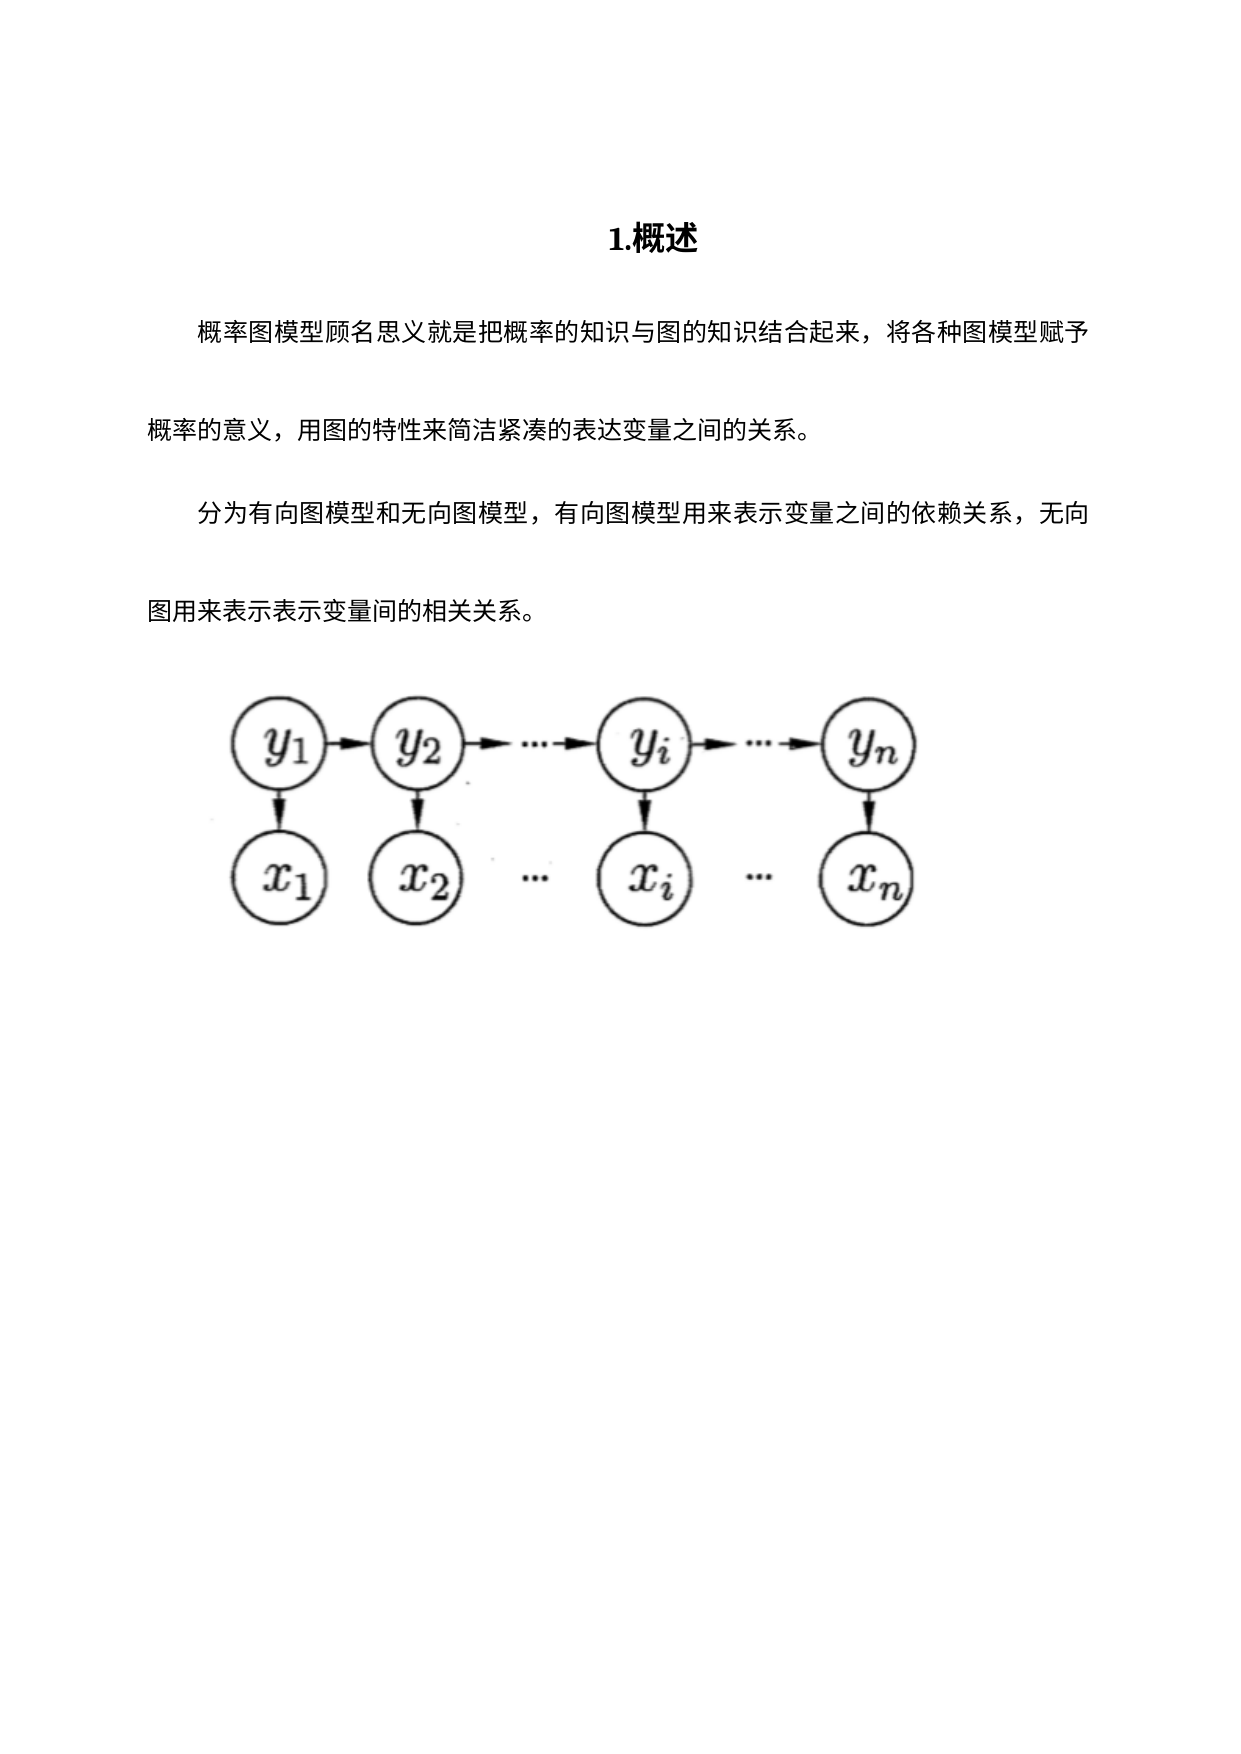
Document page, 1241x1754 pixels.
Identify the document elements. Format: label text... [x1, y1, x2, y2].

title 1.概述 [148, 203, 1092, 268]
picture [197, 659, 948, 949]
text 分为有向图模型和无向图模型，有向图模型用来表示变量之间的依赖关系，无向图用来表示表示变量间的相关关系。 [148, 479, 1092, 642]
text 概率图模型顾名思义就是把概率的知识与图的知识结合起来，将各种图模型赋予概率的意义，用图的特性来简洁紧凑的表达变量之间的关系。 [148, 298, 1092, 461]
